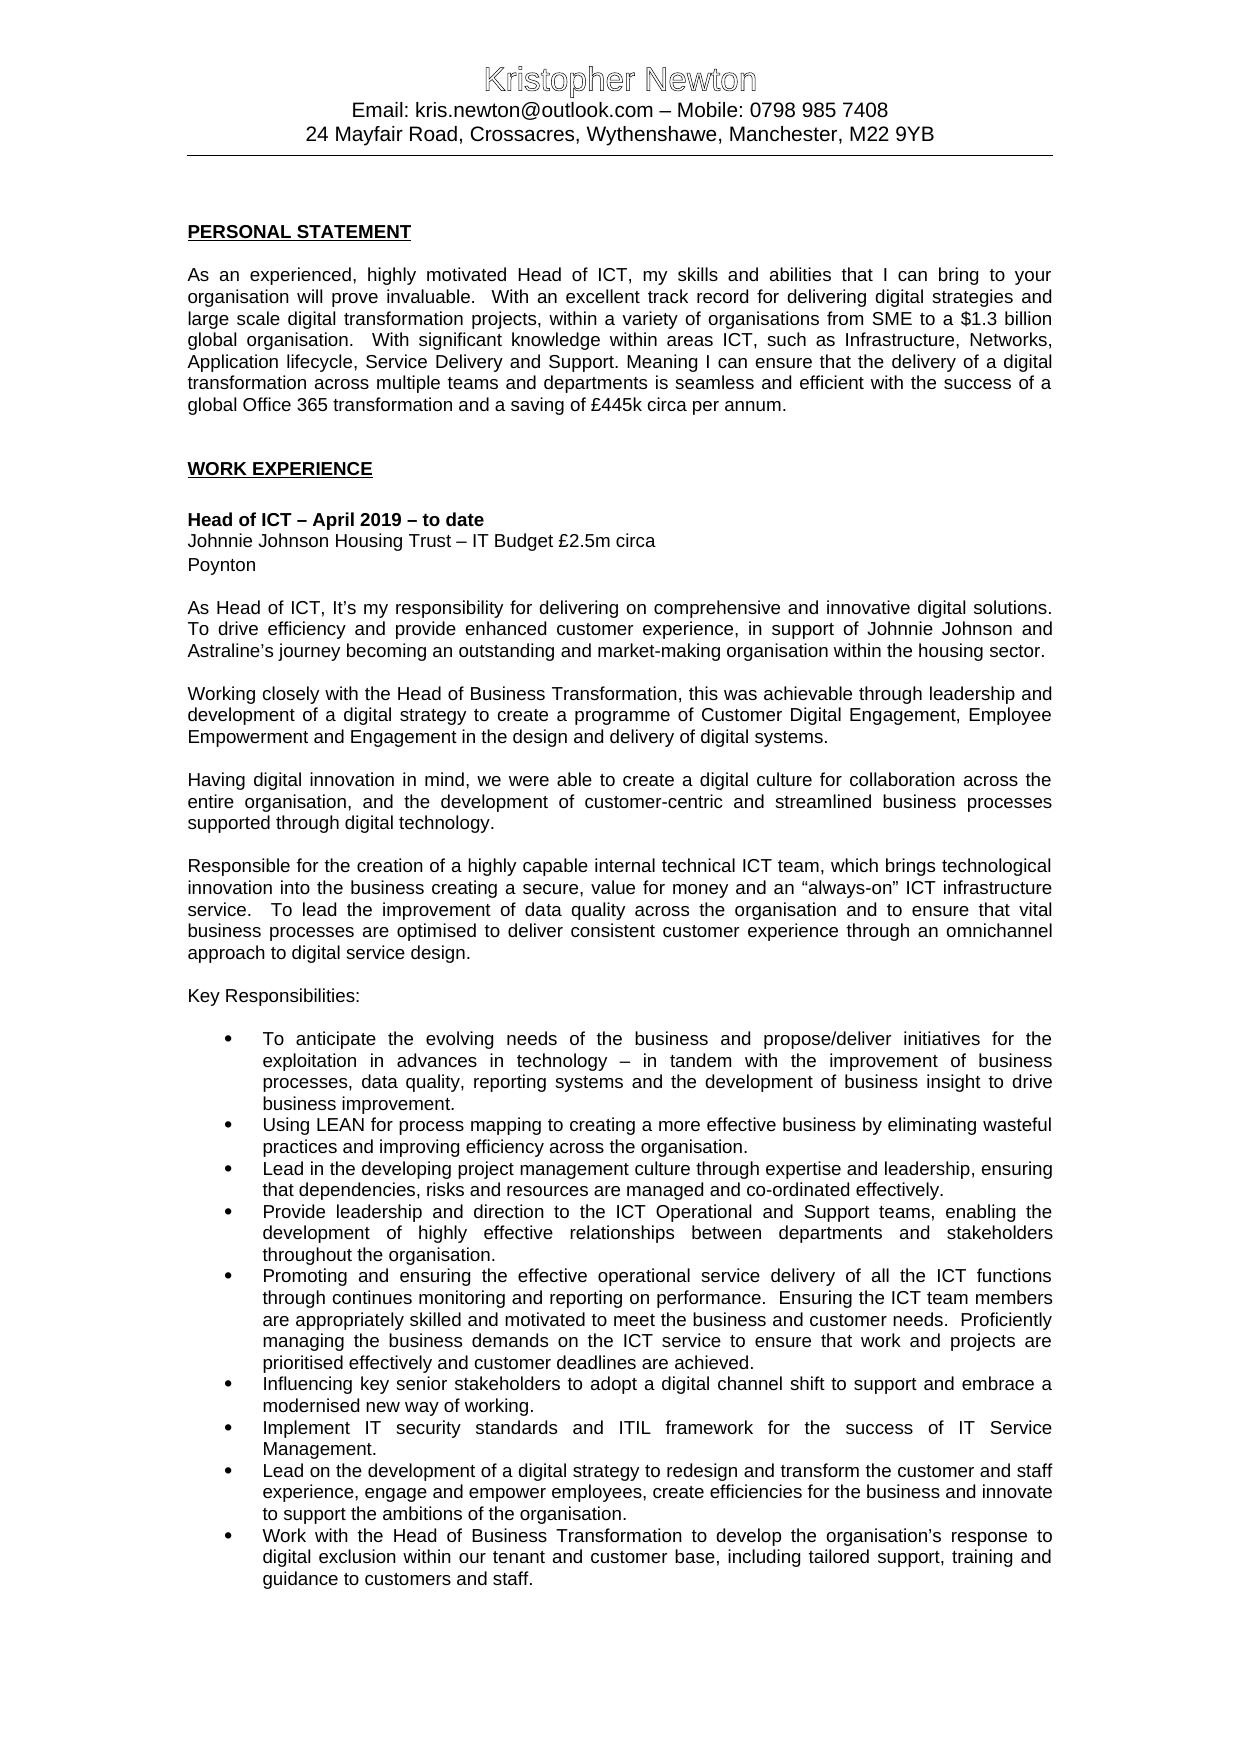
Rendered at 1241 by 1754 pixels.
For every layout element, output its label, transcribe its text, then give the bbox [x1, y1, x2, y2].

subtitle WORK EXPERIENCE [187, 458, 1053, 480]
text As Head of ICT, It’s my responsibility for delivering on comprehensive and innovative digital solutions. To drive efficiency and provide enhanced customer experience, in support of Johnnie Johnson and Astraline’s journey becoming an outstanding and market-making organisation within the housing sector. [187, 596, 1053, 661]
list Lead in the developing project management culture through expertise and leadership, ensuring that dependencies, risks and resources are managed and co-ordinated effectively. [225, 1157, 1053, 1201]
subtitle Kristopher Newton [187, 59, 1053, 98]
subtitle Head of ICT – April 2019 – to date [187, 508, 1053, 530]
text 24 Mayfair Road, Crossacres, Wythenshawe, Manchester, M22 9YB [187, 122, 1053, 146]
list Using LEAN for process mapping to creating a more effective business by eliminating wasteful practices and improving efficiency across the organisation. [225, 1114, 1053, 1157]
list Work with the Head of Business Transformation to develop the organisation’s response to digital exclusion within our tenant and customer base, including tailored support, training and guidance to customers and staff. [225, 1524, 1053, 1589]
text Key Responsibilities: [187, 984, 1053, 1006]
text Poynton [187, 553, 1053, 575]
text PERSONAL STATEMENT [187, 221, 1053, 243]
text Responsible for the creation of a highly capable internal technical ICT team, which brings technological innovation into the business creating a secure, value for money and an “always-on” ICT infrastructure service. To lead the improvement of data quality across the organisation and to ensure that vital business processes are optimised to deliver consistent customer experience through an omnichannel approach to digital service design. [187, 855, 1053, 963]
list Promoting and ensuring the effective operational service delivery of all the ICT functions through continues monitoring and reporting on performance. Ensuring the ICT team members are appropriately skilled and motivated to meet the business and customer needs. Proficiently managing the business demands on the ICT service to ensure that work and projects are prioritised effectively and customer deadlines are achieved. [225, 1265, 1053, 1373]
list Influencing key senior stakeholders to adopt a digital channel shift to support and embrace a modernised new way of working. [225, 1373, 1053, 1416]
list Implement IT security standards and ITIL framework for the success of IT Service Management. [225, 1416, 1053, 1460]
text Having digital innovation in mind, we were able to create a digital culture for collaboration across the entire organisation, and the development of customer-centric and streamlined business processes supported through digital technology. [187, 769, 1053, 834]
text Working closely with the Head of Business Transformation, this was achievable through leadership and development of a digital strategy to create a programme of Customer Digital Engagement, Employee Empowerment and Engagement in the design and delivery of digital systems. [187, 683, 1053, 747]
list Provide leadership and direction to the ICT Operational and Support teams, enabling the development of highly effective relationships between departments and stakeholders throughout the organisation. [225, 1201, 1053, 1265]
text Email: kris.newton@outlook.com – Mobile: 0798 985 7408 [187, 98, 1053, 122]
subtitle Johnnie Johnson Housing Trust – IT Budget £2.5m circa [187, 530, 1053, 552]
list To anticipate the evolving needs of the business and propose/deliver initiatives for the exploitation in advances in technology – in tandem with the improvement of business processes, data quality, reporting systems and the development of business insight to drive business improvement. [225, 1028, 1053, 1114]
text As an experienced, highly motivated Head of ICT, my skills and abilities that I can bring to your organisation will prove invaluable. With an excellent track record for delivering digital strategies and large scale digital transformation projects, within a variety of organisations from SME to a $1.3 billion global organisation. With significant knowledge within areas ICT, such as Infrastructure, Networks, Application lifecycle, Service Delivery and Support. Meaning I can ensure that the delivery of a digital transformation across multiple teams and departments is seamless and efficient with the success of a global Office 365 transformation and a saving of £445k circa per annum. [187, 264, 1053, 415]
list Lead on the development of a digital strategy to redesign and transform the customer and staff experience, engage and empower employees, create efficiencies for the business and innovate to support the ambitions of the organisation. [225, 1460, 1053, 1524]
